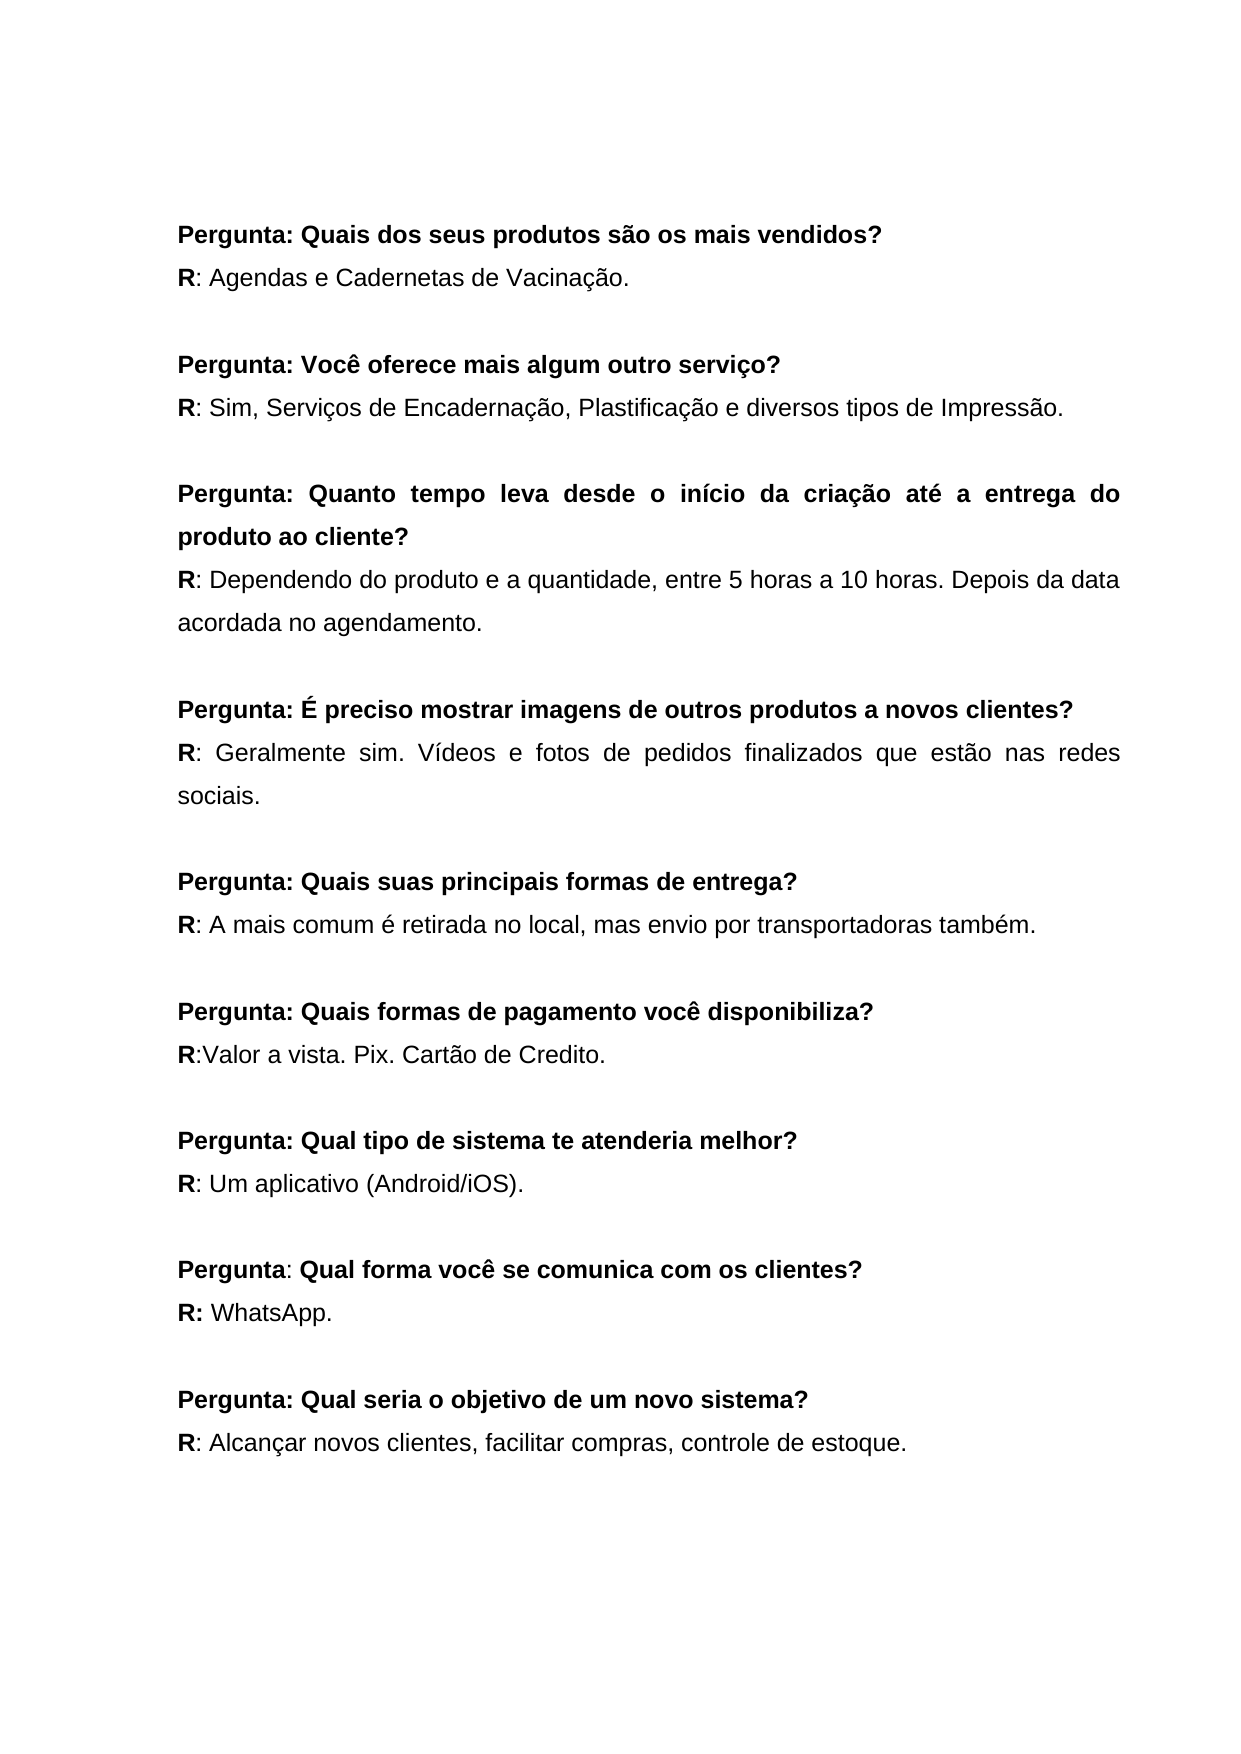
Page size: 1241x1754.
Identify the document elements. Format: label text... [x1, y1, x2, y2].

text R:Valor a vista. Pix. Cartão de Credito. [177, 1040, 1122, 1068]
text Pergunta: Quais dos seus produtos são os mais vendidos? [177, 220, 1122, 249]
text Pergunta: Quanto tempo leva desde o início da criação até a entrega do produto ao cliente? [177, 479, 1122, 551]
text Pergunta: Quais suas principais formas de entrega? [177, 867, 1122, 896]
text R: A mais comum é retirada no local, mas envio por transportadoras também. [177, 910, 1122, 939]
text Pergunta: Qual forma você se comunica com os clientes? [177, 1255, 1122, 1284]
text R: Geralmente sim. Vídeos e fotos de pedidos finalizados que estão nas redes sociais. [177, 738, 1122, 810]
text Pergunta: Qual seria o objetivo de um novo sistema? [177, 1385, 1122, 1413]
text R: WhatsApp. [177, 1298, 1122, 1327]
text R: Sim, Serviços de Encadernação, Plastificação e diversos tipos de Impressão. [177, 393, 1122, 422]
text R: Dependendo do produto e a quantidade, entre 5 horas a 10 horas. Depois da data acordada no agendamento. [177, 565, 1122, 637]
text R: Um aplicativo (Android/iOS). [177, 1169, 1122, 1198]
text Pergunta: Quais formas de pagamento você disponibiliza? [177, 997, 1122, 1025]
text R: Alcançar novos clientes, facilitar compras, controle de estoque. [177, 1428, 1122, 1457]
text Pergunta: Você oferece mais algum outro serviço? [177, 350, 1122, 378]
text Pergunta: É preciso mostrar imagens de outros produtos a novos clientes? [177, 695, 1122, 723]
text Pergunta: Qual tipo de sistema te atenderia melhor? [177, 1126, 1122, 1155]
text R: Agendas e Cadernetas de Vacinação. [177, 263, 1122, 292]
